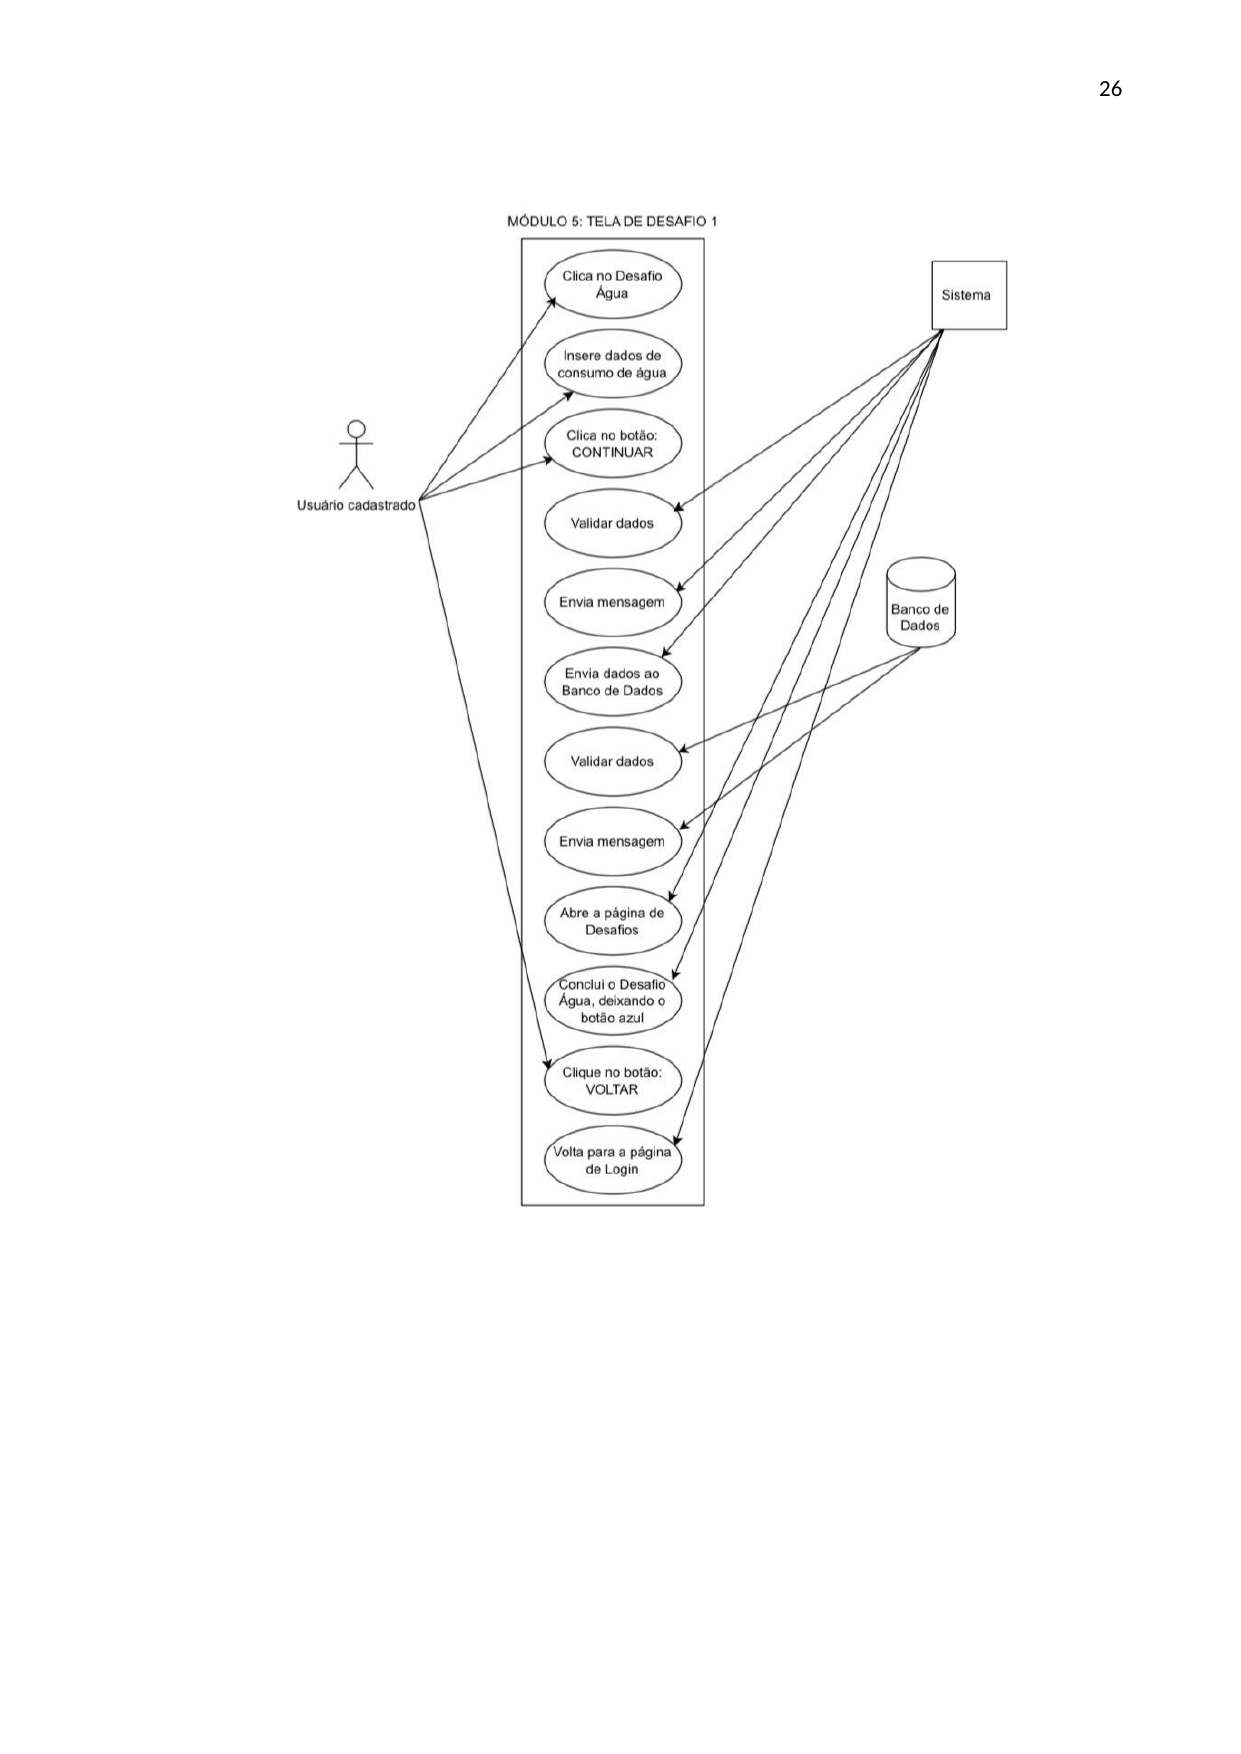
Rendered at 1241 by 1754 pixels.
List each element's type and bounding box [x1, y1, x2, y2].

picture [282, 186, 1047, 1241]
